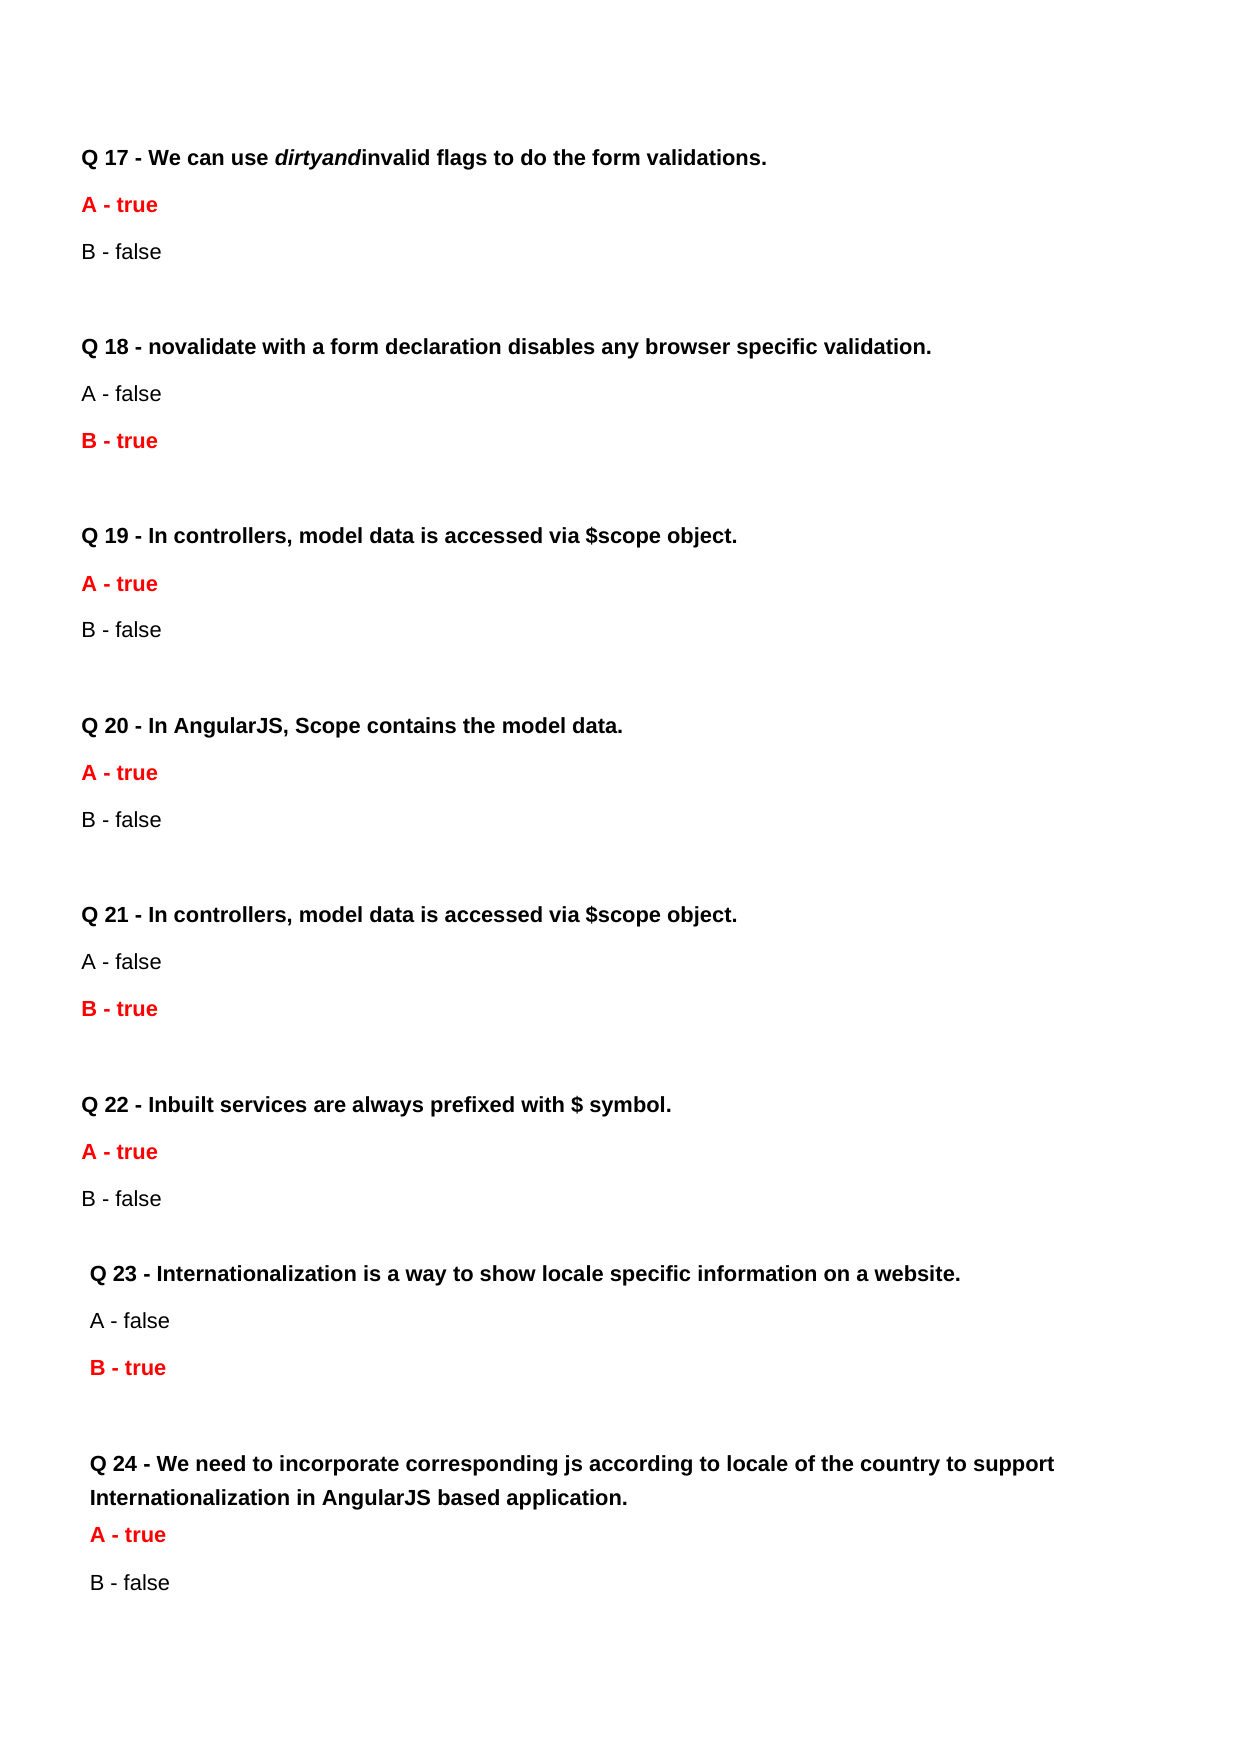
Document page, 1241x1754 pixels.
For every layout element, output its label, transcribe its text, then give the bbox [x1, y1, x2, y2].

text A - false [81, 949, 1098, 974]
text A - true [81, 1138, 1098, 1164]
text B - false [81, 1186, 1098, 1211]
text Q 17 - We can use dirtyandinvalid flags to do the form validations. [81, 145, 1098, 170]
text B - false [81, 807, 1098, 832]
text B - false [81, 239, 1098, 264]
text Q 20 - In AngularJS, Scope contains the model data. [81, 713, 1098, 738]
text B - true [81, 996, 1098, 1021]
text A - true [81, 760, 1098, 785]
text B - false [89, 1569, 1098, 1594]
text B - false [81, 617, 1098, 643]
text A - true [81, 192, 1098, 217]
text B - true [81, 428, 1098, 453]
text Q 21 - In controllers, model data is accessed via $scope object. [81, 902, 1098, 927]
text Q 24 - We need to incorporate corresponding js according to locale of the country to support Internationalization in AngularJS based application. [89, 1451, 1098, 1510]
text A - true [89, 1522, 1098, 1548]
text Q 22 - Inbuilt services are always prefixed with $ symbol. [81, 1092, 1098, 1117]
text Q 18 - novalidate with a form declaration disables any browser specific validation. [81, 334, 1098, 359]
text B - true [89, 1355, 1098, 1380]
text Q 23 - Internationalization is a way to show locale specific information on a website. [89, 1261, 1098, 1286]
text A - false [81, 381, 1098, 406]
text A - true [81, 570, 1098, 596]
text A - false [89, 1308, 1098, 1333]
text Q 19 - In controllers, model data is accessed via $scope object. [81, 523, 1098, 549]
